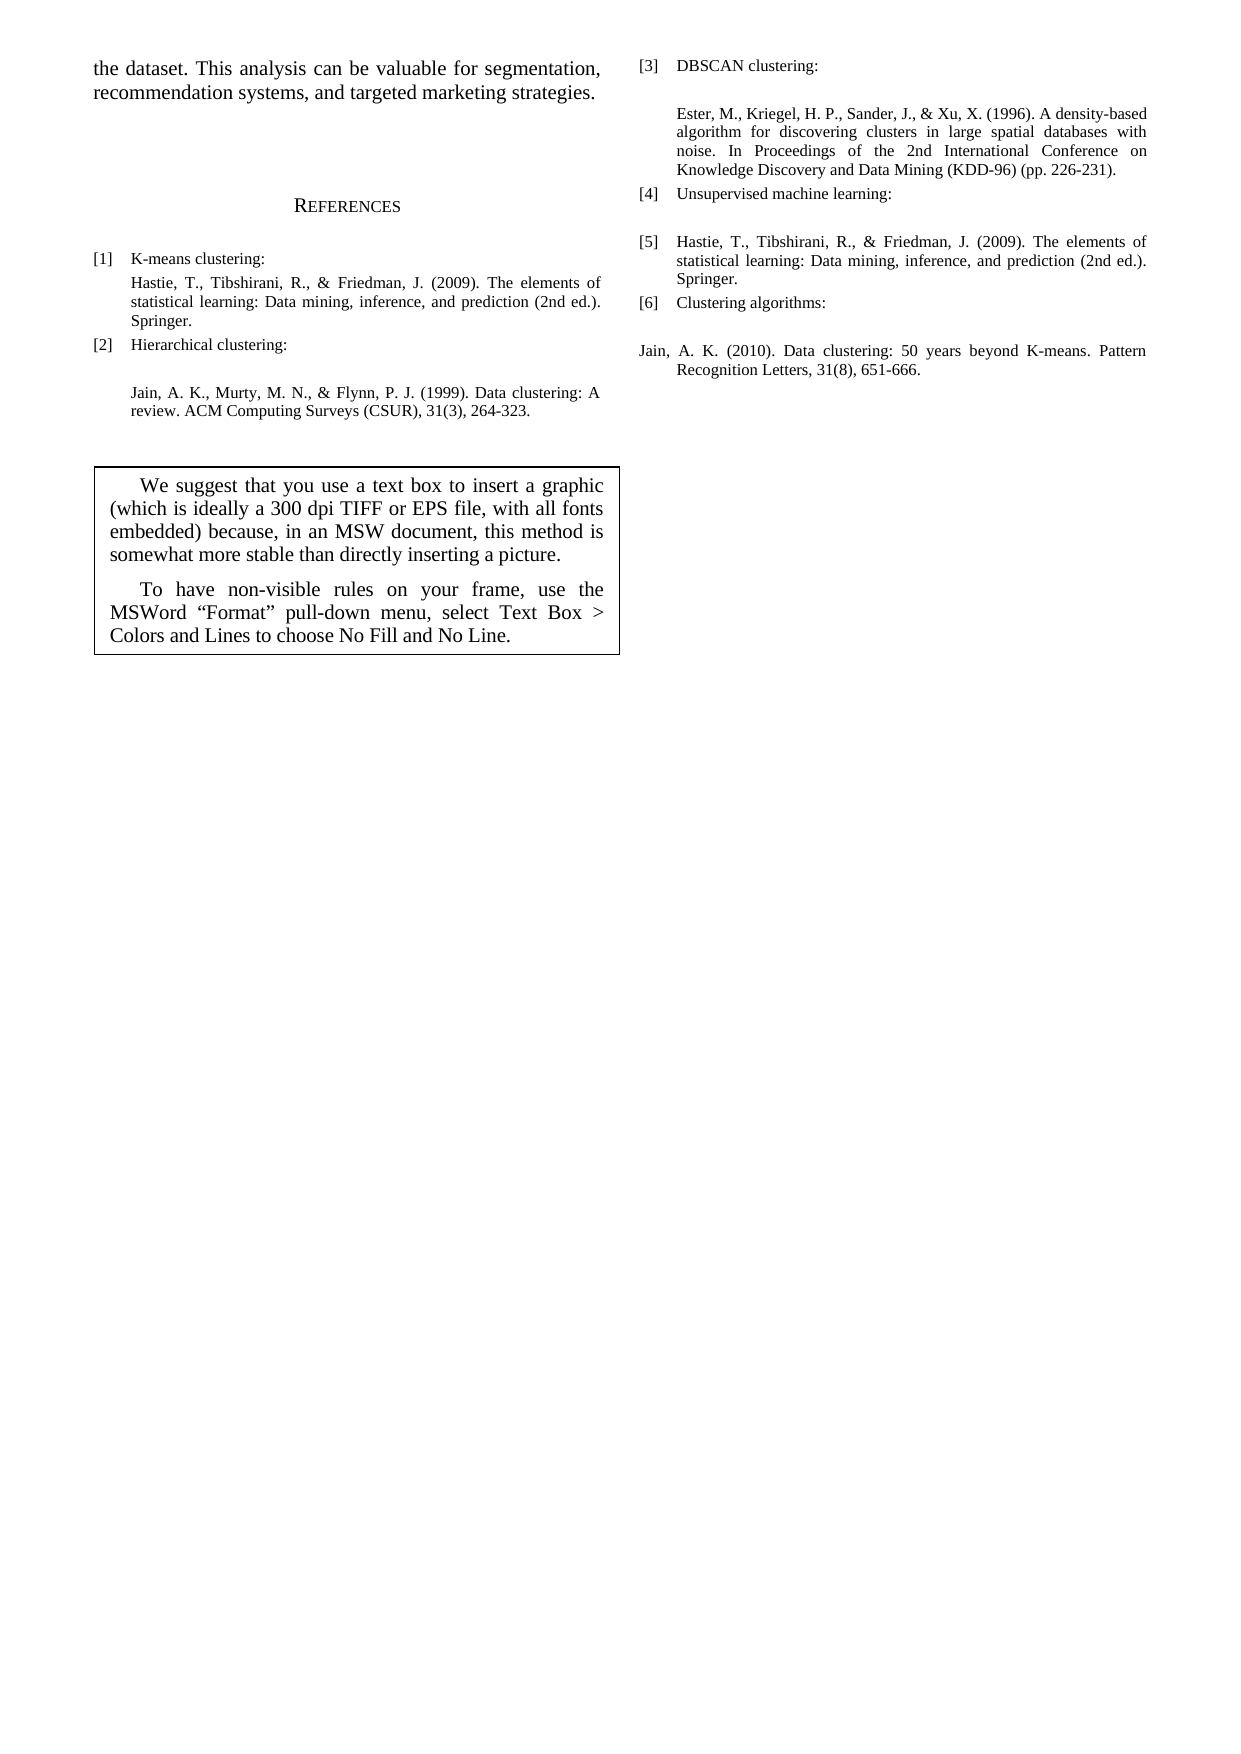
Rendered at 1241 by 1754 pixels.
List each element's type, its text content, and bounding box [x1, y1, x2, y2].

text Hierarchical clustering: [93, 335, 601, 354]
list Jain, A. K. (2010). Data clustering: 50 years beyond K-means. Pattern Recognition Letters, 31(8), 651-666. [639, 342, 1147, 379]
list Hastie, T., Tibshirani, R., & Friedman, J. (2009). The elements of statistical learning: Data mining, inference, and prediction (2nd ed.). Springer. [131, 274, 601, 330]
subtitle References [93, 193, 601, 217]
list Ester, M., Kriegel, H. P., Sander, J., & Xu, X. (1996). A density-based algorithm for discovering clusters in large spatial databases with noise. In Proceedings of the 2nd International Conference on Knowledge Discovery and Data Mining (KDD-96) (pp. 226-231). [676, 104, 1147, 179]
text Clustering algorithms: [639, 294, 1147, 312]
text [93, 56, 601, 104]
text K-means clustering: [93, 250, 601, 268]
text DBSCAN clustering: [639, 56, 1147, 75]
list Jain, A. K., Murty, M. N., & Flynn, P. J. (1999). Data clustering: A review. ACM Computing Surveys (CSUR), 31(3), 264-323. [131, 383, 601, 421]
text Unsupervised machine learning: [639, 184, 1147, 203]
text Hastie, T., Tibshirani, R., & Friedman, J. (2009). The elements of statistical learning: Data mining, inference, and prediction (2nd ed.). Springer. [639, 232, 1147, 288]
